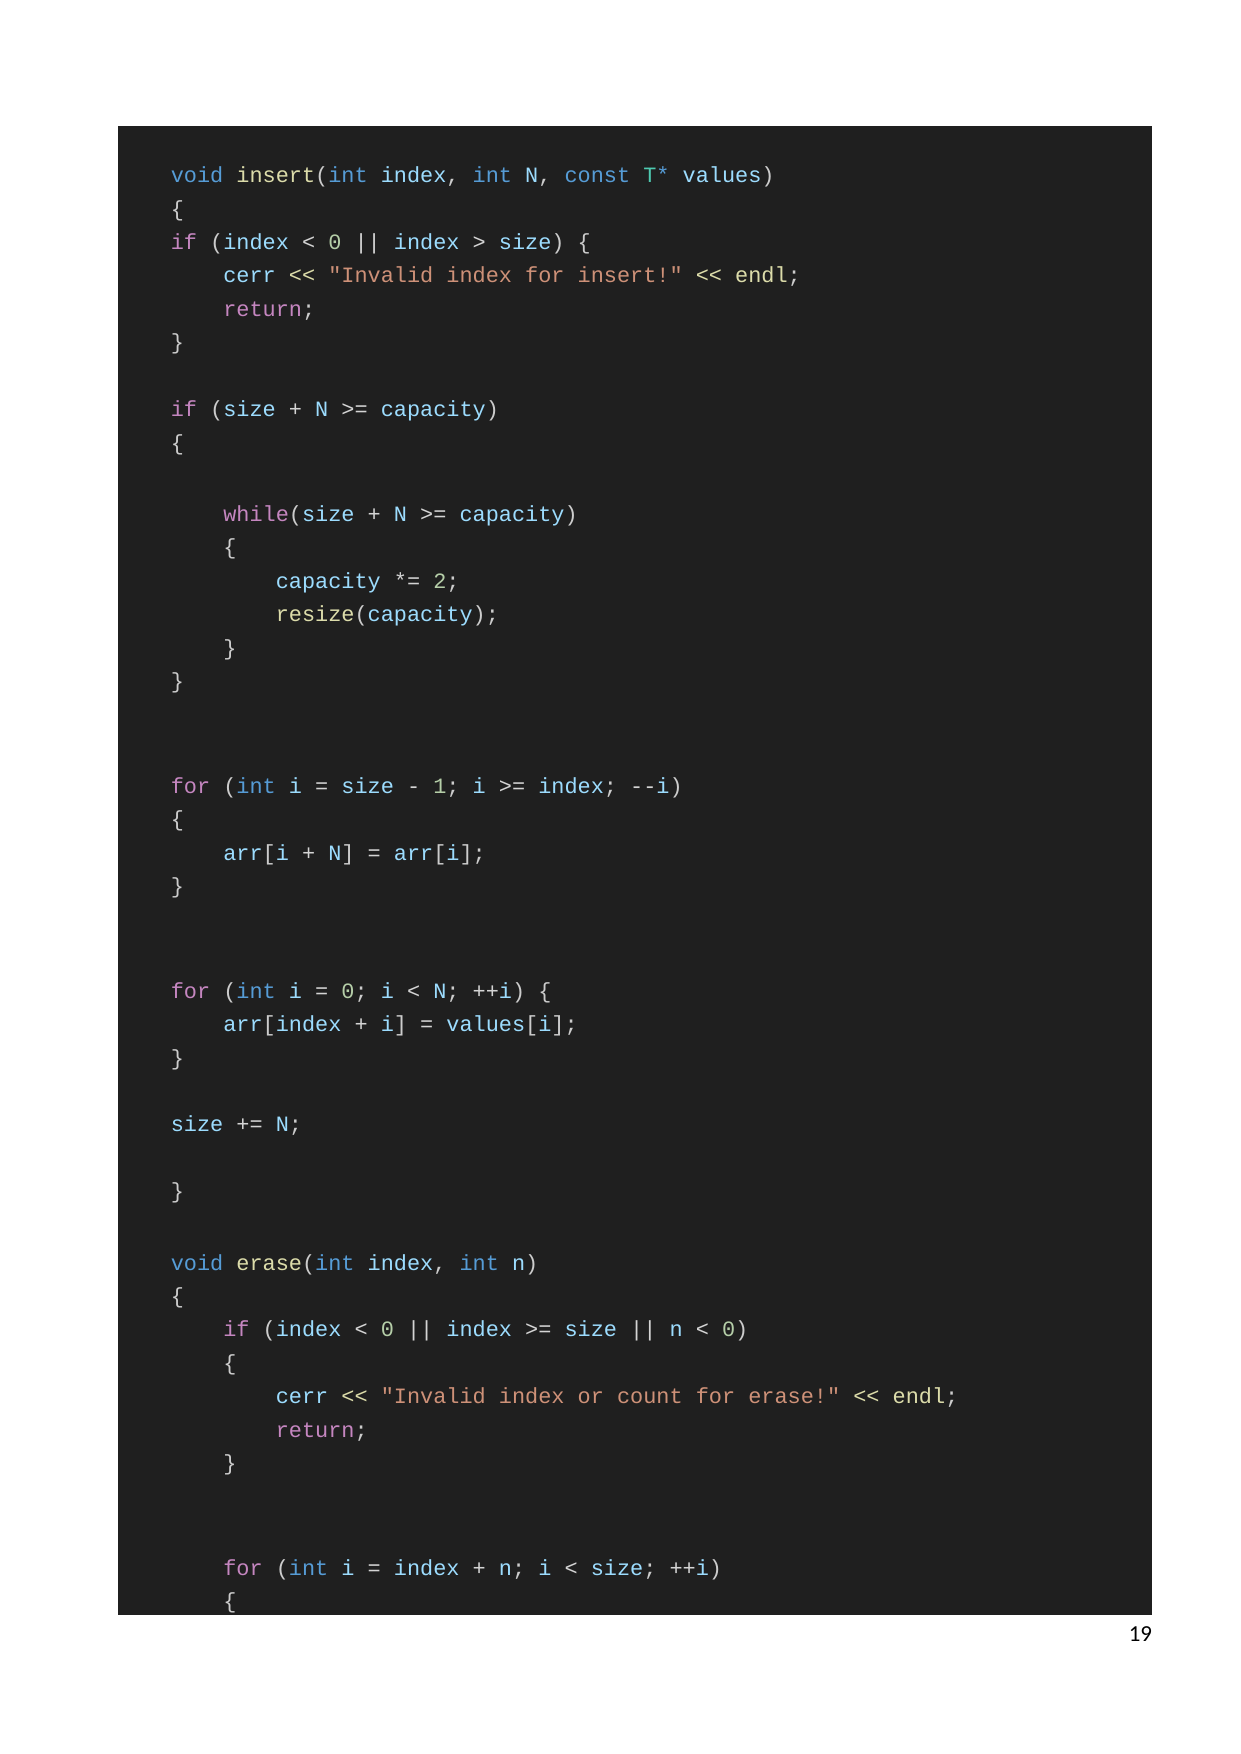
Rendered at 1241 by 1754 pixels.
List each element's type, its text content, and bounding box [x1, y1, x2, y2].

text capacity *= 2; [118, 570, 1152, 595]
text { [118, 198, 1152, 222]
text resize(capacity); [118, 603, 1152, 628]
text { [118, 536, 1152, 561]
text } [118, 875, 1152, 900]
text } [118, 331, 1152, 356]
text if (index < 0 || index > size) { [118, 231, 1152, 256]
text size += N; [118, 1114, 1152, 1138]
text arr[i + N] = arr[i]; [118, 842, 1152, 867]
text for (int i = index + n; i < size; ++i) [118, 1557, 1152, 1582]
text } [118, 1181, 1152, 1205]
text cerr << "Invalid index or count for erase!" << endl; [118, 1386, 1152, 1410]
text { [118, 808, 1152, 833]
text } [118, 637, 1152, 662]
text { [118, 1591, 1152, 1615]
text arr[index + i] = values[i]; [118, 1013, 1152, 1038]
text if (size + N >= capacity) [118, 398, 1152, 423]
text return; [118, 298, 1152, 323]
text return; [118, 1419, 1152, 1444]
text for (int i = 0; i < N; ++i) { [118, 980, 1152, 1005]
text while(size + N >= capacity) [118, 503, 1152, 528]
text void erase(int index, int n) [118, 1252, 1152, 1277]
text if (index < 0 || index >= size || n < 0) [118, 1319, 1152, 1343]
text } [118, 1047, 1152, 1072]
text void insert(int index, int N, const T* values) [118, 164, 1152, 189]
text for (int i = size - 1; i >= index; --i) [118, 775, 1152, 800]
text { [118, 432, 1152, 457]
text } [118, 1452, 1152, 1477]
text } [118, 670, 1152, 695]
text { [118, 1285, 1152, 1310]
text { [118, 1352, 1152, 1377]
text cerr << "Invalid index for insert!" << endl; [118, 264, 1152, 289]
